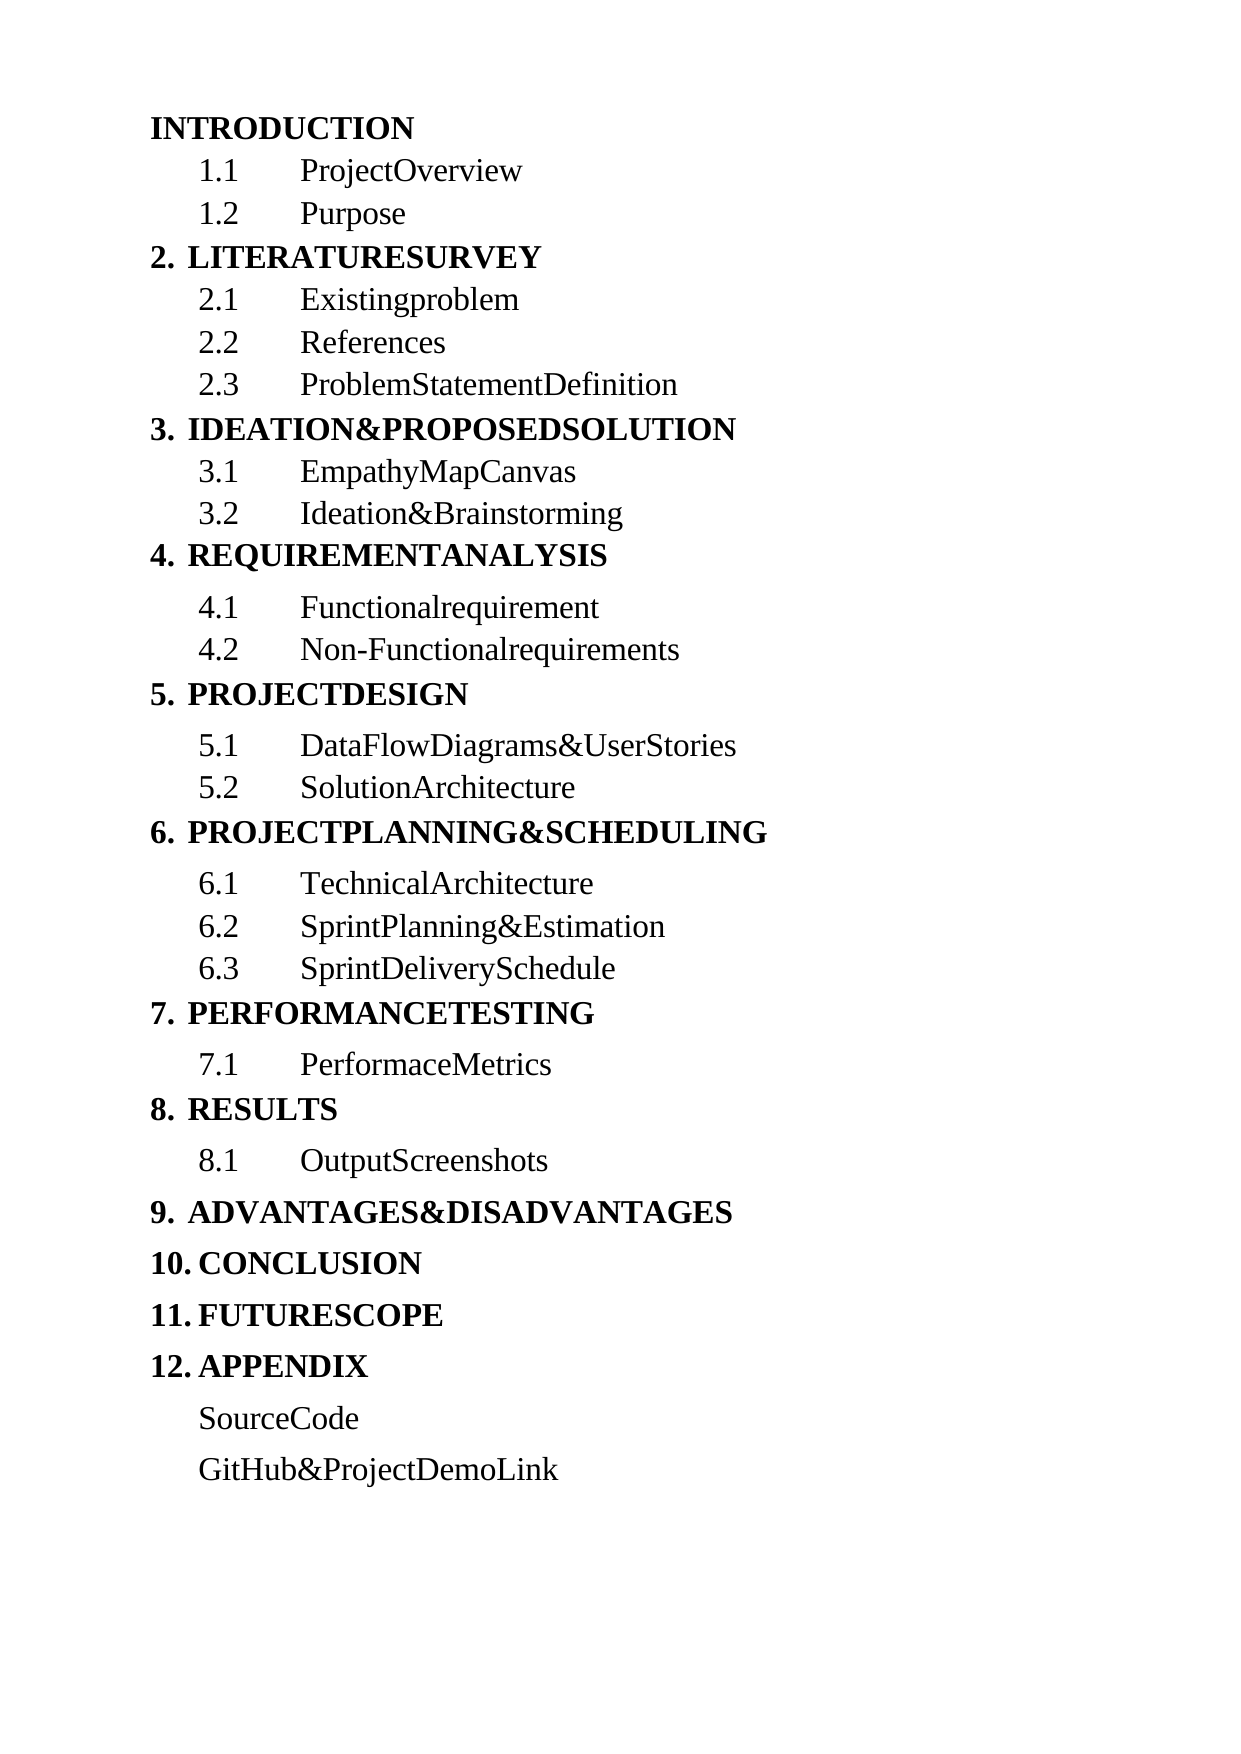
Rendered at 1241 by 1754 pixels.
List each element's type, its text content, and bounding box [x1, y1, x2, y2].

list PerformaceMetrics [198, 1044, 1144, 1083]
subtitle IDEATION&PROPOSEDSOLUTION [150, 409, 1144, 447]
list SprintPlanning&Estimation [198, 906, 1144, 944]
text SourceCode GitHub&ProjectDemoLink [198, 1398, 717, 1487]
list SprintDeliverySchedule [198, 948, 1144, 987]
subtitle PROJECTPLANNING&SCHEDULING [150, 812, 1144, 850]
list ProjectOverview [198, 151, 1144, 189]
list OutputScreenshots [198, 1140, 1144, 1179]
list EmpathyMapCanvas [198, 451, 1144, 489]
subtitle LITERATURESURVEY [150, 237, 1144, 276]
list FUTURESCOPE [150, 1295, 1144, 1333]
subtitle PROJECTDESIGN [150, 674, 1144, 712]
subtitle INTRODUCTION [150, 108, 1144, 147]
list Functionalrequirement [198, 587, 1144, 625]
subtitle REQUIREMENTANALYSIS [150, 536, 1144, 574]
list DataFlowDiagrams&UserStories [198, 725, 1144, 764]
list APPENDIX [150, 1346, 1144, 1385]
list Existingproblem [198, 280, 1144, 318]
list ADVANTAGES&DISADVANTAGES [150, 1192, 1144, 1230]
list ProblemStatementDefinition [198, 364, 1144, 403]
list Non-Functionalrequirements [198, 629, 1144, 668]
list Purpose [198, 193, 1144, 231]
list TechnicalArchitecture [198, 863, 1144, 902]
list SolutionArchitecture [198, 768, 1144, 806]
list CONCLUSION [150, 1243, 1144, 1282]
subtitle RESULTS [150, 1089, 1144, 1127]
list Ideation&Brainstorming [198, 493, 1144, 532]
subtitle PERFORMANCETESTING [150, 993, 1144, 1031]
list References [198, 322, 1144, 360]
